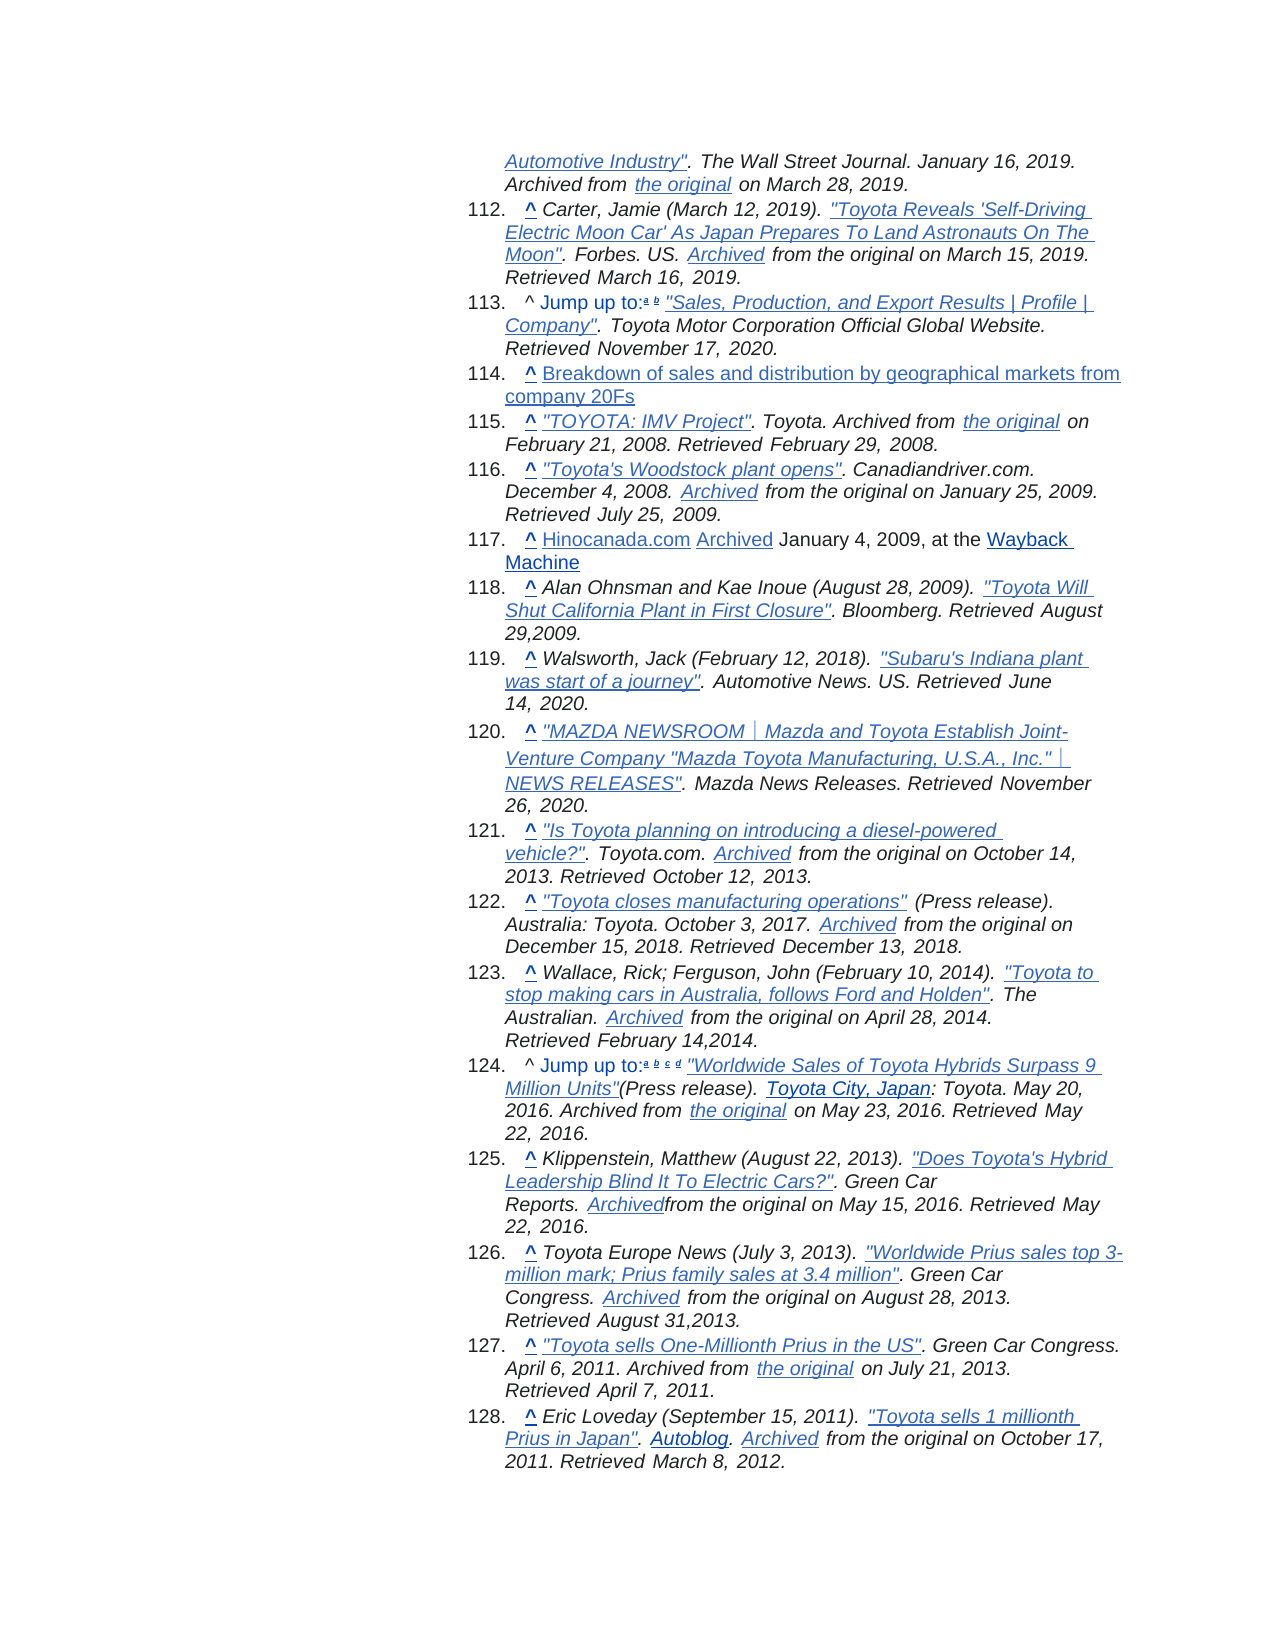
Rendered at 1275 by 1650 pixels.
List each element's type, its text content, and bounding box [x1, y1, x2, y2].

list ^ Carter, Jamie (March 12, 2019). "Toyota Reveals 'Self-Driving Electric Moon Car' As Japan Prepares To Land Astronauts On The Moon". Forbes. US. Archived from the original on March 15, 2019. Retrieved March 16, 2019. [467, 198, 1125, 289]
list ^ "TOYOTA: IMV Project". Toyota. Archived from the original on February 21, 2008. Retrieved February 29, 2008. [467, 410, 1125, 455]
list ^ "Toyota sells One-Millionth Prius in the US". Green Car Congress. April 6, 2011. Archived from the original on July 21, 2013. Retrieved April 7, 2011. [467, 1334, 1125, 1402]
list ^ Walsworth, Jack (February 12, 2018). "Subaru's Indiana plant was start of a journey". Automotive News. US. Retrieved June 14, 2020. [467, 647, 1125, 715]
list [467, 150, 1125, 195]
list ^ Breakdown of sales and distribution by geographical markets from company 20Fs [467, 362, 1125, 407]
list ^ Jump up to:a b "Sales, Production, and Export Results | Profile | Company". Toyota Motor Corporation Official Global Website. Retrieved November 17, 2020. [467, 291, 1125, 359]
list ^ "MAZDA NEWSROOM｜Mazda and Toyota Establish Joint-Venture Company "Mazda Toyota Manufacturing, U.S.A., Inc."｜NEWS RELEASES". Mazda News Releases. Retrieved November 26, 2020. [467, 717, 1125, 817]
list ^ "Is Toyota planning on introducing a diesel-powered vehicle?". Toyota.com. Archived from the original on October 14, 2013. Retrieved October 12, 2013. [467, 819, 1125, 887]
list ^ Wallace, Rick; Ferguson, John (February 10, 2014). "Toyota to stop making cars in Australia, follows Ford and Holden". The Australian. Archived from the original on April 28, 2014. Retrieved February 14,2014. [467, 961, 1125, 1051]
list ^ Jump up to:a b c d "Worldwide Sales of Toyota Hybrids Surpass 9 Million Units"(Press release). Toyota City, Japan: Toyota. May 20, 2016. Archived from the original on May 23, 2016. Retrieved May 22, 2016. [467, 1054, 1125, 1145]
list ^ "Toyota closes manufacturing operations" (Press release). Australia: Toyota. October 3, 2017. Archived from the original on December 15, 2018. Retrieved December 13, 2018. [467, 890, 1125, 958]
list ^ "Toyota's Woodstock plant opens". Canadiandriver.com. December 4, 2008. Archived from the original on January 25, 2009. Retrieved July 25, 2009. [467, 458, 1125, 526]
list ^ Hinocanada.com Archived January 4, 2009, at the Wayback Machine [467, 528, 1125, 574]
list ^ Alan Ohnsman and Kae Inoue (August 28, 2009). "Toyota Will Shut California Plant in First Closure". Bloomberg. Retrieved August 29,2009. [467, 576, 1125, 644]
list ^ Klippenstein, Matthew (August 22, 2013). "Does Toyota's Hybrid Leadership Blind It To Electric Cars?". Green Car Reports. Archivedfrom the original on May 15, 2016. Retrieved May 22, 2016. [467, 1147, 1125, 1238]
list ^ Toyota Europe News (July 3, 2013). "Worldwide Prius sales top 3-million mark; Prius family sales at 3.4 million". Green Car Congress. Archived from the original on August 28, 2013. Retrieved August 31,2013. [467, 1241, 1125, 1331]
list ^ Eric Loveday (September 15, 2011). "Toyota sells 1 millionth Prius in Japan". Autoblog. Archived from the original on October 17, 2011. Retrieved March 8, 2012. [467, 1404, 1125, 1473]
